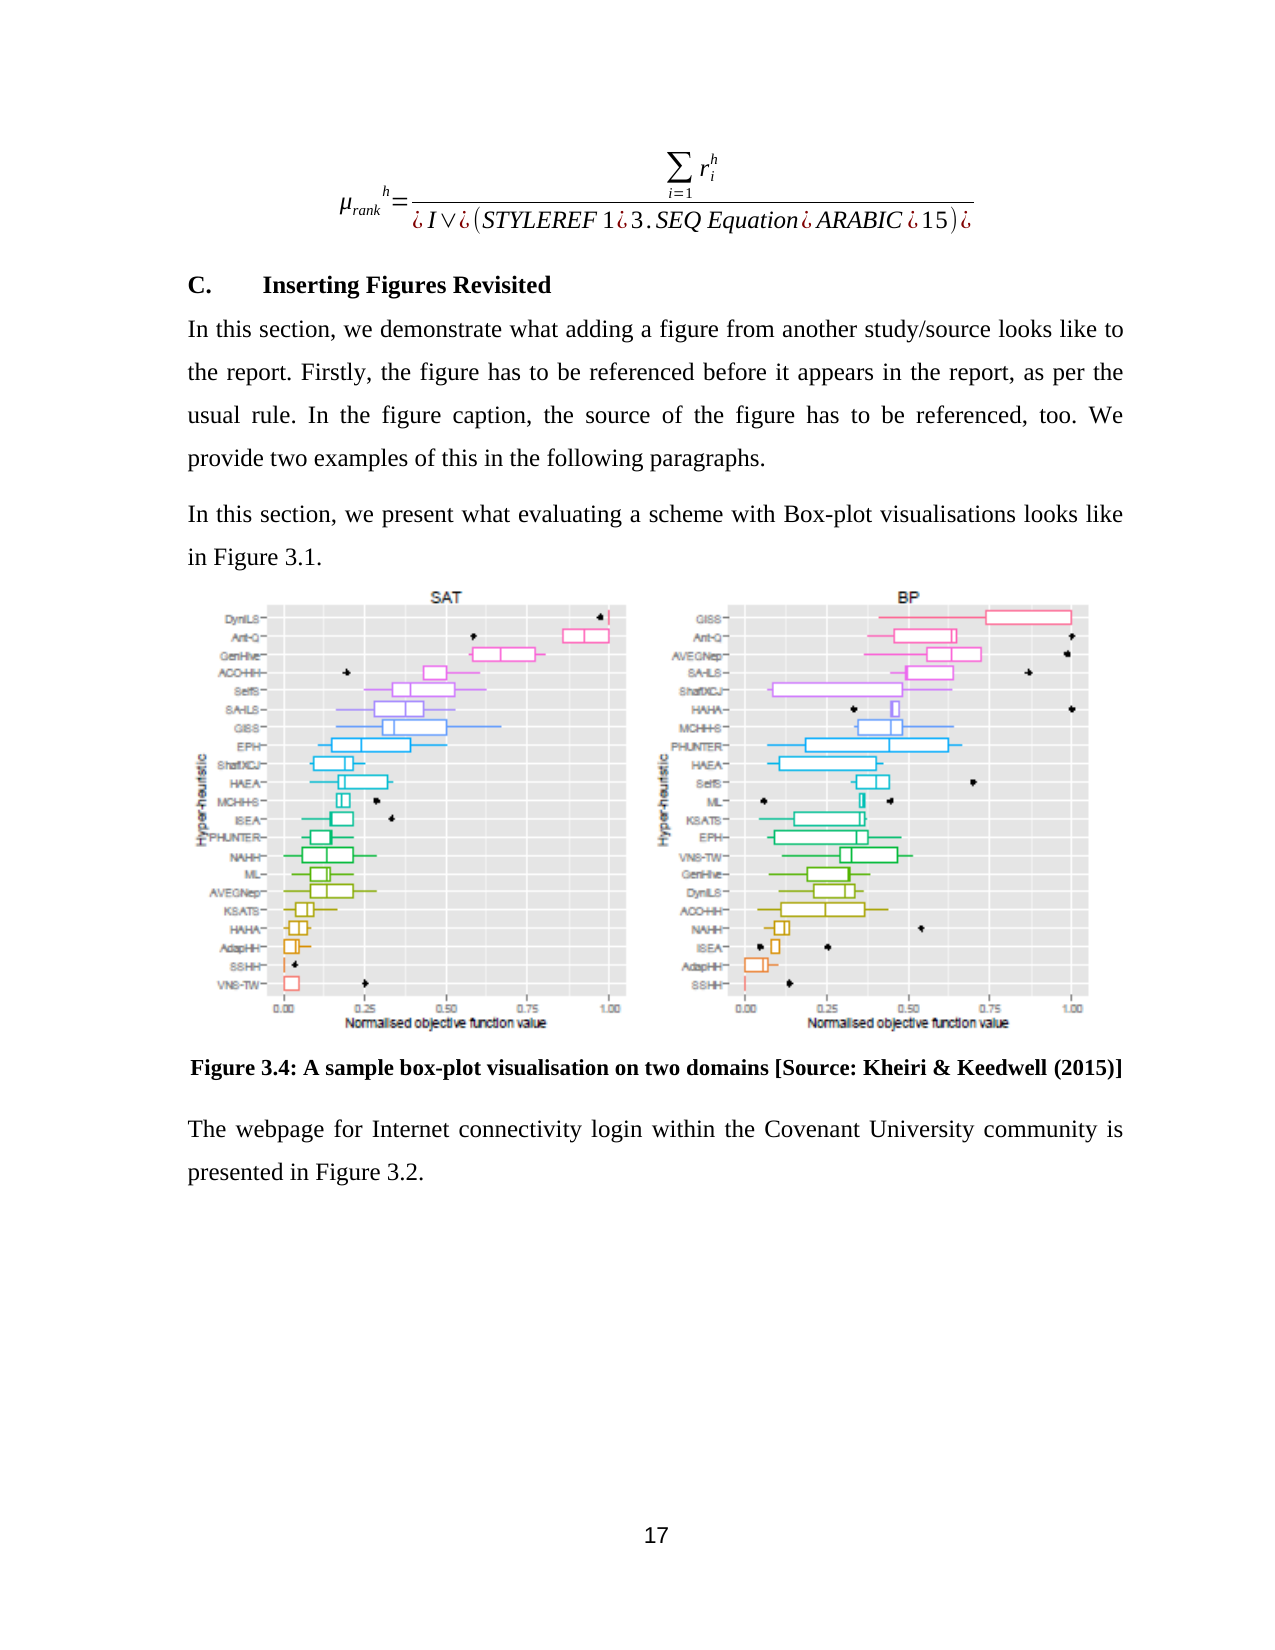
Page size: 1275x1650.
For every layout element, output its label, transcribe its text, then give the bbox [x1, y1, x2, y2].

text In this section, we demonstrate what adding a figure from another study/source looks like to the report. Firstly, the figure has to be referenced before it appears in the report, as per the usual rule. In the figure caption, the source of the figure has to be referenced, too. We provide two examples of this in the following paragraphs. [187, 314, 1125, 472]
picture [187, 585, 1097, 1040]
text In this section, we present what evaluating a scheme with Box-plot visualisations looks like in Figure 3.1. [187, 499, 1125, 571]
text The webpage for Internet connectivity login within the Covenant University community is presented in Figure 3.2. [187, 1114, 1125, 1186]
subtitle C. Inserting Figures Revisited [187, 271, 1125, 299]
